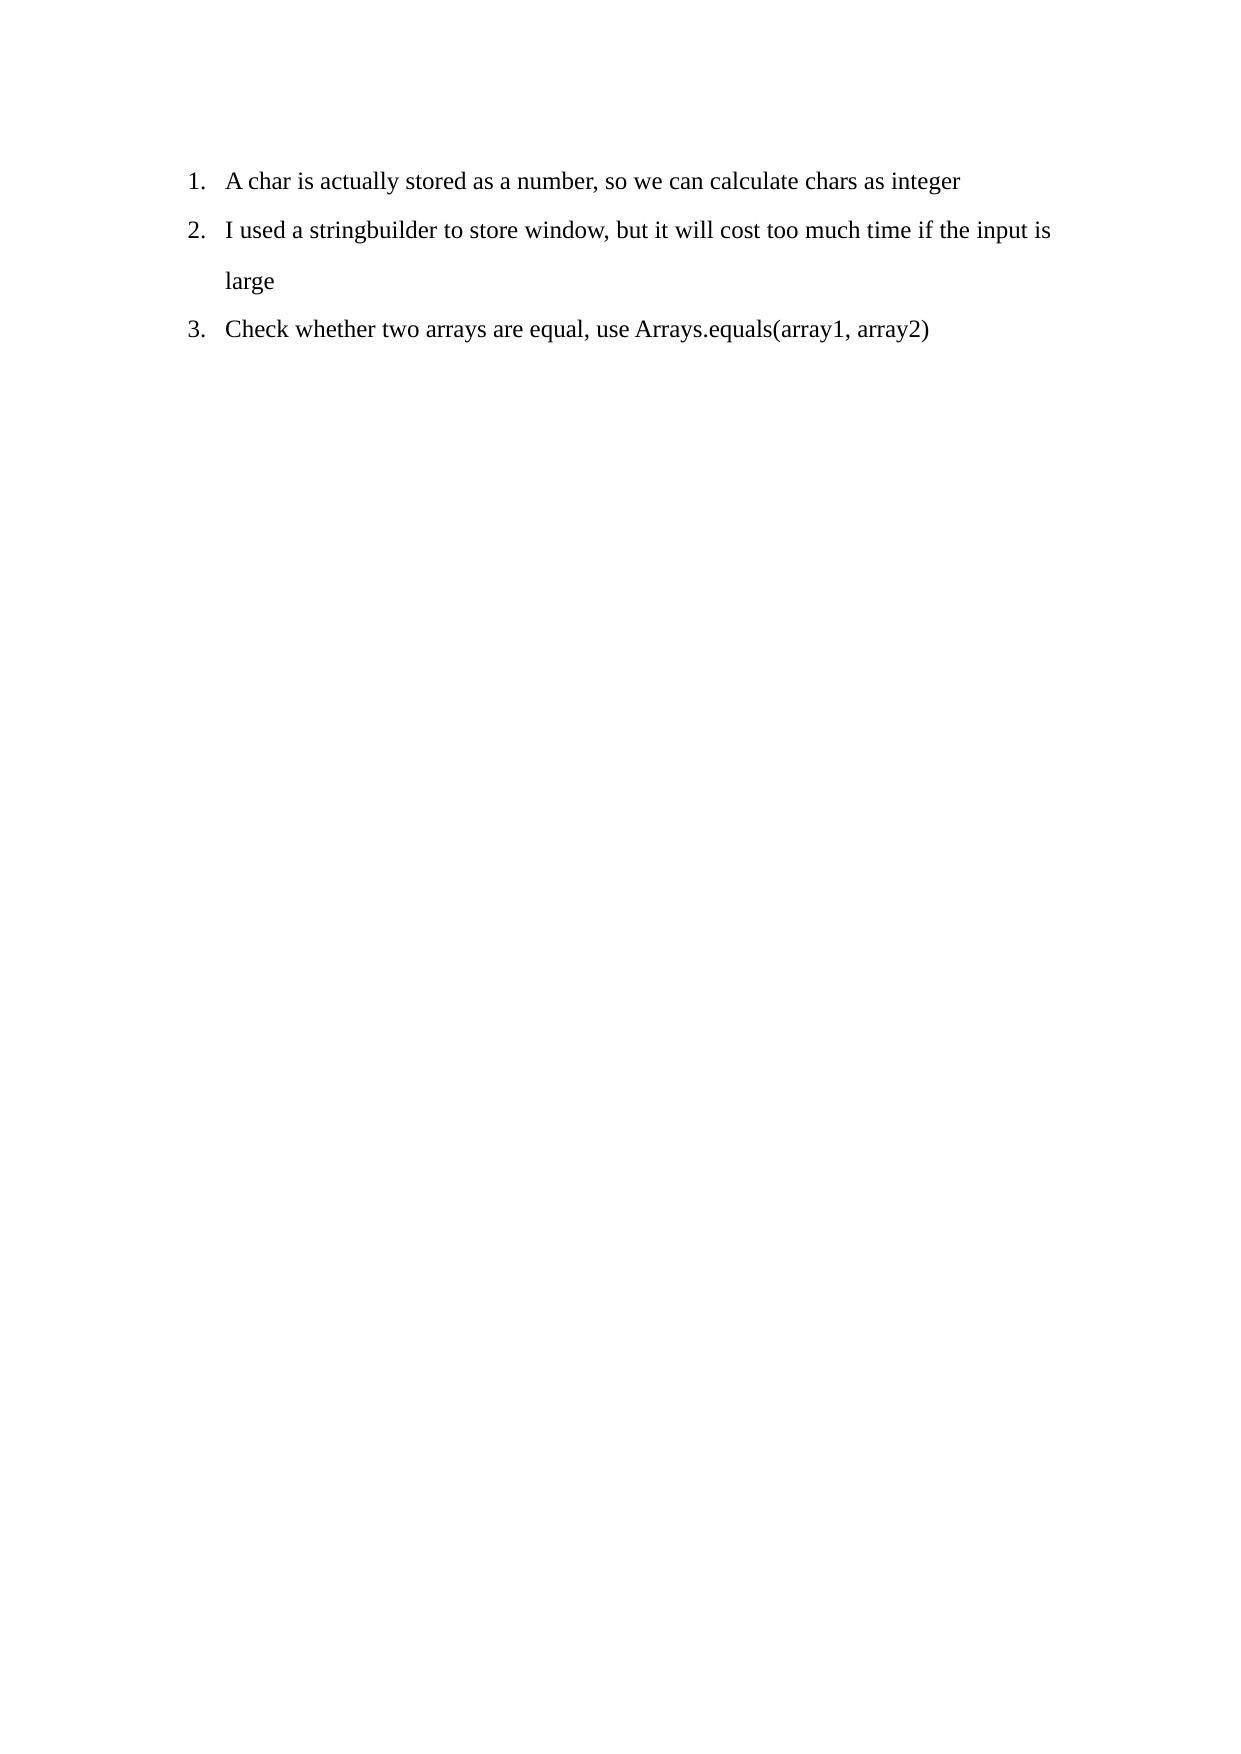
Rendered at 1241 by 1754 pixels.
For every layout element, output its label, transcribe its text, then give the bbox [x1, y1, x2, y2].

list I used a stringbuilder to store window, but it will cost too much time if the input is large [187, 212, 1053, 297]
list A char is actually stored as a number, so we can calculate chars as integer [187, 164, 1053, 198]
list Check whether two arrays are equal, use Arrays.equals(array1, array2) [187, 311, 1053, 345]
